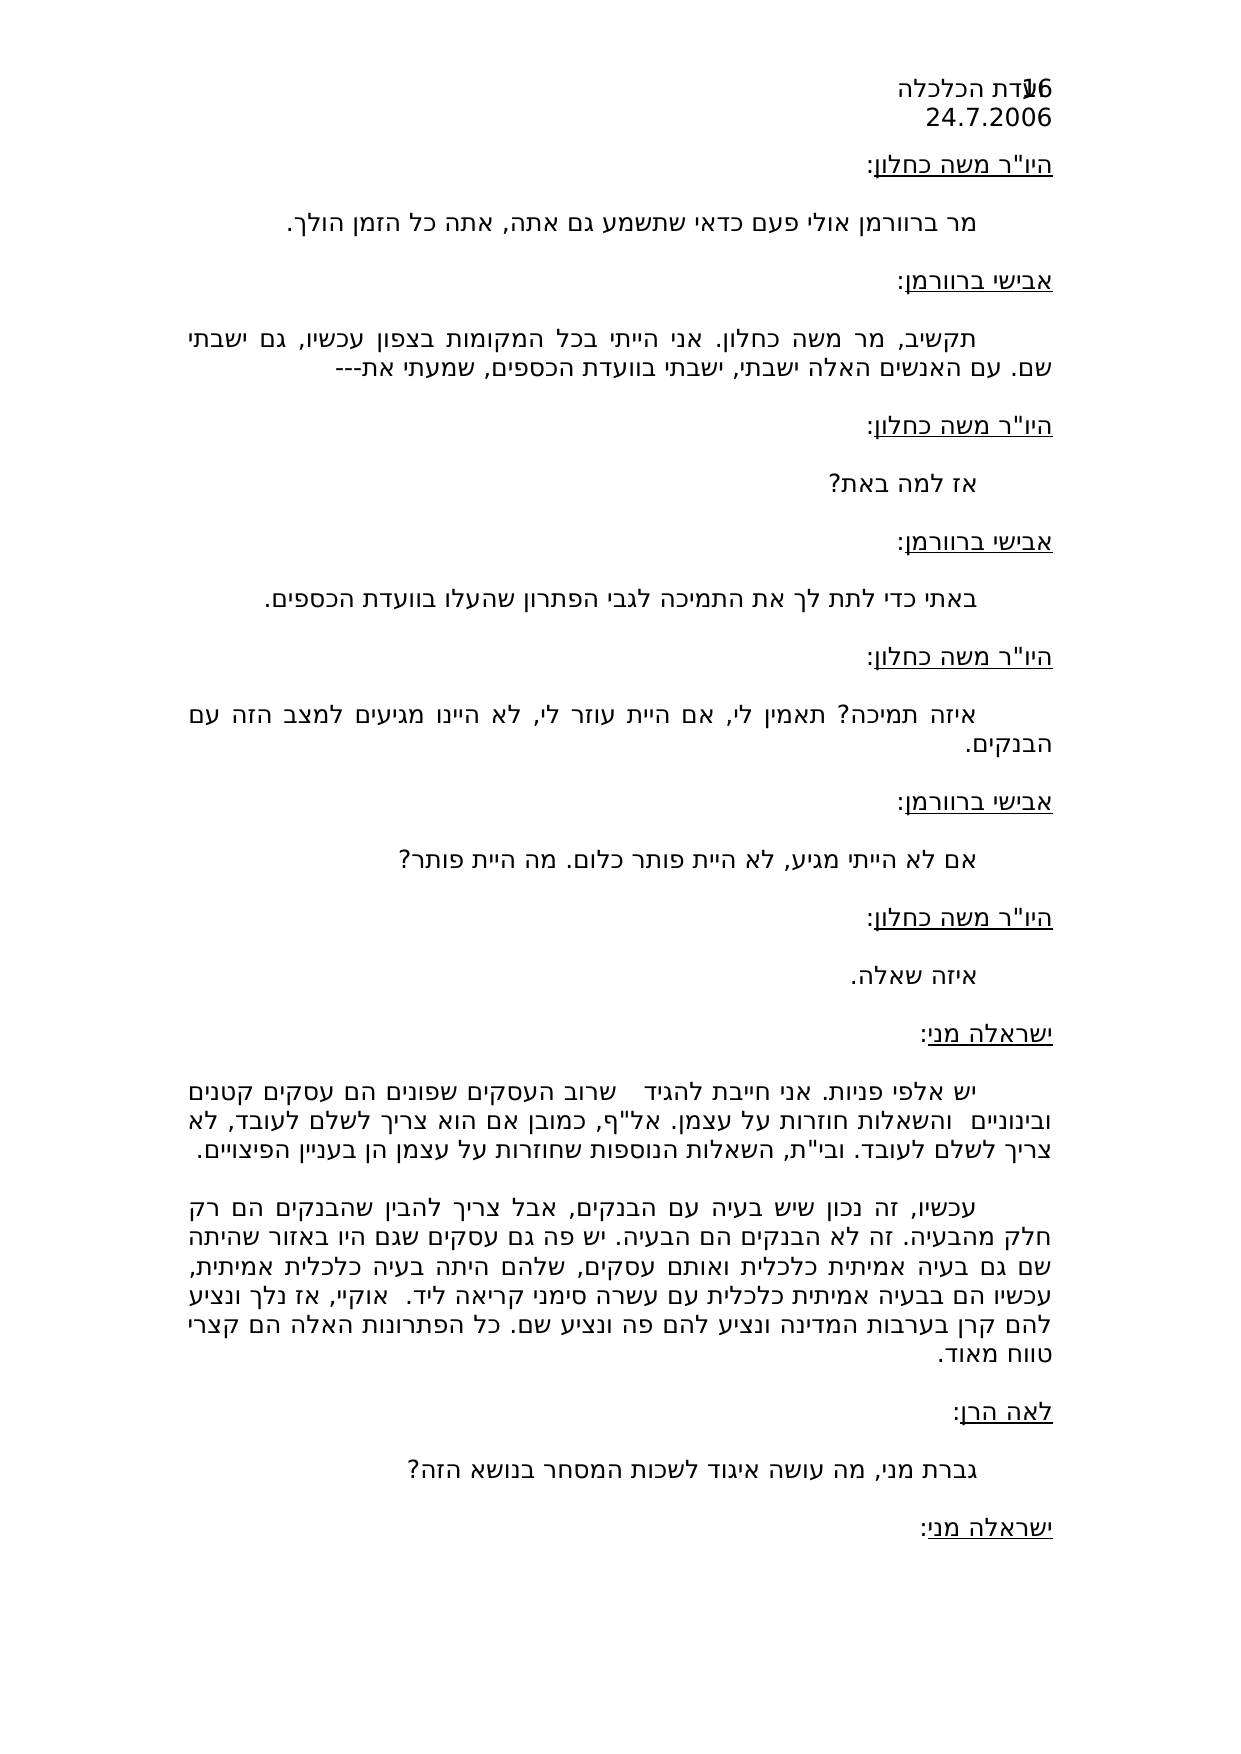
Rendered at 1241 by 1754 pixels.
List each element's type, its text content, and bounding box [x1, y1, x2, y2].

text אבישי ברוורמן: [187, 266, 1053, 295]
text ישראלה מני: [187, 1019, 1053, 1048]
text היו"ר משה כחלון: [187, 903, 1053, 932]
text אם לא הייתי מגיע, לא היית פותר כלום. מה היית פותר? [187, 845, 1053, 874]
text ישראלה מני: [187, 1513, 1053, 1542]
text אז למה באת? [187, 469, 1053, 498]
text אבישי ברוורמן: [187, 527, 1053, 556]
text גברת מני, מה עושה איגוד לשכות המסחר בנושא הזה? [187, 1455, 1053, 1484]
text תקשיב, מר משה כחלון. אני הייתי בכל המקומות בצפון עכשיו, גם ישבתי שם. עם האנשים האלה ישבתי, ישבתי בוועדת הכספים, שמעתי את--- [187, 324, 1053, 382]
text היו"ר משה כחלון: [187, 411, 1053, 440]
text יש אלפי פניות. אני חייבת להגיד שרוב העסקים שפונים הם עסקים קטנים ובינוניים והשאלות חוזרות על עצמן. אל"ף, כמובן אם הוא צריך לשלם לעובד, לא צריך לשלם לעובד. ובי"ת, השאלות הנוספות שחוזרות על עצמן הן בעניין הפיצויים. [187, 1077, 1053, 1164]
text מר ברוורמן אולי פעם כדאי שתשמע גם אתה, אתה כל הזמן הולך. [187, 208, 1053, 237]
text היו"ר משה כחלון: [187, 150, 1053, 179]
text באתי כדי לתת לך את התמיכה לגבי הפתרון שהעלו בוועדת הכספים. [187, 584, 1053, 614]
text היו"ר משה כחלון: [187, 642, 1053, 672]
text איזה שאלה. [187, 961, 1053, 990]
text אבישי ברוורמן: [187, 787, 1053, 817]
text עכשיו, זה נכון שיש בעיה עם הבנקים, אבל צריך להבין שהבנקים הם רק חלק מהבעיה. זה לא הבנקים הם הבעיה. יש פה גם עסקים שגם היו באזור שהיתה שם גם בעיה אמיתית כלכלית ואותם עסקים, שלהם היתה בעיה כלכלית אמיתית, עכשיו הם בבעיה אמיתית כלכלית עם עשרה סימני קריאה ליד. אוקיי, אז נלך ונציע להם קרן בערבות המדינה ונציע להם פה ונציע שם. כל הפתרונות האלה הם קצרי טווח מאוד. [187, 1193, 1053, 1368]
text איזה תמיכה? תאמין לי, אם היית עוזר לי, לא היינו מגיעים למצב הזה עם הבנקים. [187, 700, 1053, 759]
text לאה הרן: [187, 1397, 1053, 1426]
